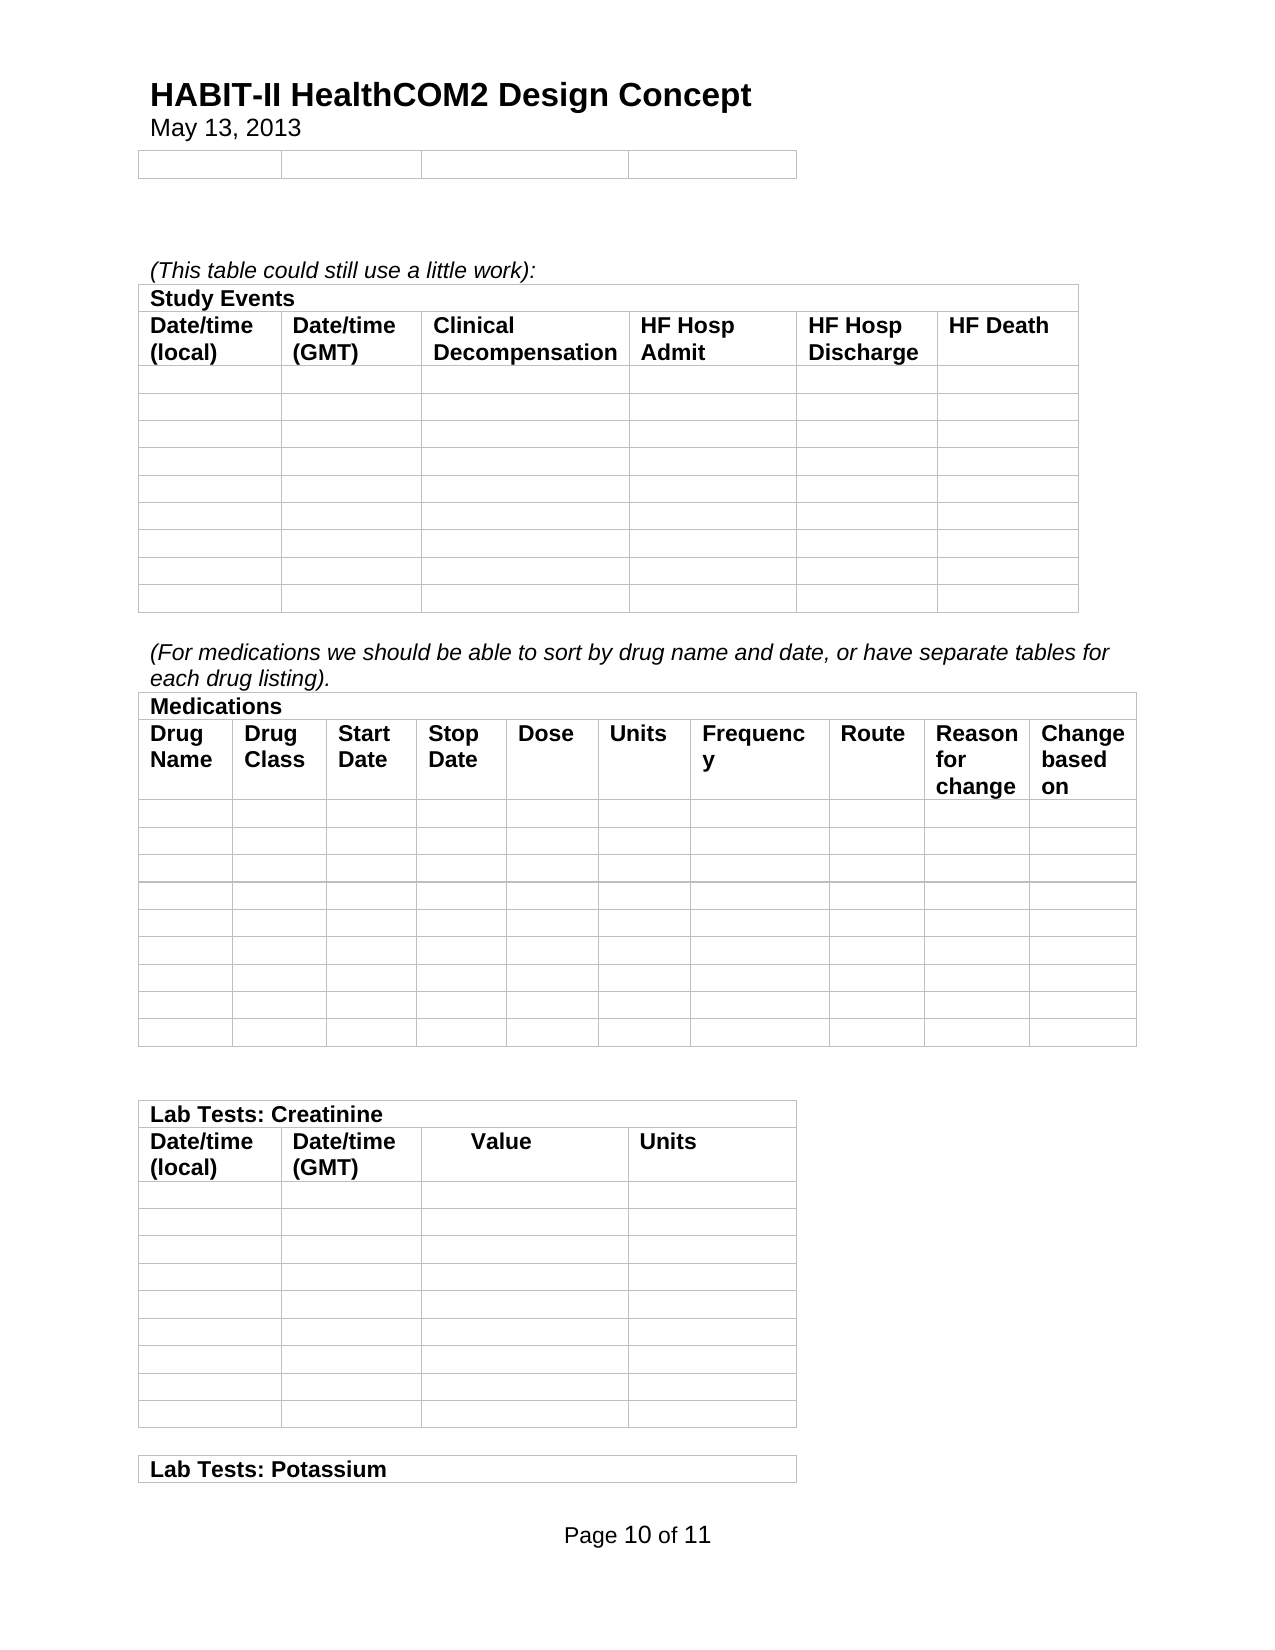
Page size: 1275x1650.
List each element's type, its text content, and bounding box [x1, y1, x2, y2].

table_cell [282, 1401, 421, 1427]
table_cell Drug Name [139, 720, 232, 799]
table_cell [599, 992, 690, 1018]
table_cell [282, 151, 421, 177]
table_cell [282, 1374, 421, 1400]
table_cell [630, 476, 796, 502]
table_cell [691, 1019, 829, 1046]
table_cell [830, 910, 924, 936]
table_cell [691, 992, 829, 1018]
table_cell [691, 910, 829, 936]
table_cell [282, 530, 421, 557]
table_cell [139, 585, 281, 612]
table_cell [1030, 828, 1136, 854]
table_cell [139, 558, 281, 584]
text (This table could still use a little work): [150, 257, 1125, 284]
table_cell [1030, 965, 1136, 991]
table_cell [629, 151, 796, 177]
table_cell [938, 558, 1078, 584]
table_cell [417, 800, 506, 827]
table_cell [797, 585, 937, 612]
table_cell [422, 558, 629, 584]
table_cell HF Hosp Discharge [797, 312, 937, 365]
table_cell [282, 448, 421, 474]
table_cell [797, 421, 937, 447]
table_cell [422, 1236, 628, 1263]
table_cell [507, 855, 598, 881]
table_cell [422, 585, 629, 612]
table_cell [1030, 855, 1136, 881]
table_cell [417, 910, 506, 936]
table_cell [925, 828, 1029, 854]
table_cell [327, 965, 416, 991]
table_cell [629, 1291, 796, 1318]
table_cell [938, 503, 1078, 529]
table_cell [417, 992, 506, 1018]
table_cell [599, 910, 690, 936]
table_cell [629, 1264, 796, 1290]
table_cell [422, 1291, 628, 1318]
table_cell [139, 1264, 281, 1290]
table_cell [422, 1401, 628, 1427]
table_cell Units [629, 1128, 796, 1181]
table_cell [925, 965, 1029, 991]
table_cell [282, 1346, 421, 1372]
table_cell [691, 800, 829, 827]
table_cell [327, 828, 416, 854]
table_cell [938, 476, 1078, 502]
table_cell [327, 937, 416, 963]
table_cell [599, 965, 690, 991]
table_cell [327, 855, 416, 881]
table_cell [630, 585, 796, 612]
table_cell HF Hosp Admit [630, 312, 796, 365]
table_cell [630, 421, 796, 447]
table_cell [327, 883, 416, 909]
table_cell [282, 476, 421, 502]
table_cell [422, 503, 629, 529]
table_cell [282, 1319, 421, 1345]
table_cell [629, 1374, 796, 1400]
table_cell [282, 1264, 421, 1290]
table_header Lab Tests: Creatinine [139, 1101, 796, 1127]
table_cell [507, 1019, 598, 1046]
table_cell [233, 855, 326, 881]
table_cell [417, 883, 506, 909]
table_cell [629, 1209, 796, 1235]
table_cell [691, 937, 829, 963]
table_cell [630, 558, 796, 584]
table_cell [327, 1019, 416, 1046]
table_cell [422, 1209, 628, 1235]
table_cell Date/time (GMT) [282, 312, 421, 365]
table_cell [1030, 937, 1136, 963]
table_cell [139, 1209, 281, 1235]
table_cell [139, 394, 281, 420]
table_cell [629, 1401, 796, 1427]
table_cell [422, 151, 628, 177]
table_cell [830, 800, 924, 827]
table_cell [1030, 910, 1136, 936]
table_cell [797, 558, 937, 584]
table_cell [797, 530, 937, 557]
table_cell [139, 965, 232, 991]
table_cell [938, 585, 1078, 612]
table_cell [507, 937, 598, 963]
table_cell [282, 1291, 421, 1318]
table_cell [599, 937, 690, 963]
table_cell [1030, 992, 1136, 1018]
table_cell [282, 1182, 421, 1208]
table_cell [282, 585, 421, 612]
table_cell [1030, 800, 1136, 827]
table_cell [830, 1019, 924, 1046]
table_cell [797, 503, 937, 529]
table_cell [233, 910, 326, 936]
table_cell [139, 828, 232, 854]
table_cell [139, 937, 232, 963]
table_cell [938, 366, 1078, 392]
table_cell [282, 366, 421, 392]
table_cell [139, 1236, 281, 1263]
table_cell [630, 394, 796, 420]
table_cell [233, 1019, 326, 1046]
table_cell [282, 1209, 421, 1235]
table_cell [507, 965, 598, 991]
table_cell [139, 992, 232, 1018]
table_header Lab Tests: Potassium [139, 1456, 796, 1482]
table_cell [830, 883, 924, 909]
table_cell [830, 937, 924, 963]
table_cell Route [830, 720, 924, 799]
table_cell [507, 992, 598, 1018]
table_cell [139, 476, 281, 502]
table_cell [925, 910, 1029, 936]
table_cell [629, 1319, 796, 1345]
table_cell [1030, 883, 1136, 909]
table_cell [925, 883, 1029, 909]
table_cell [830, 965, 924, 991]
table_cell Date/time (local) [139, 1128, 281, 1181]
table_cell Change based on [1030, 720, 1136, 799]
table_cell Stop Date [417, 720, 506, 799]
table_cell [139, 366, 281, 392]
text (For medications we should be able to sort by drug name and date, or have separate tables for each drug listing). [150, 639, 1125, 692]
table_cell [139, 1374, 281, 1400]
table_cell [630, 366, 796, 392]
table_cell [925, 992, 1029, 1018]
table_cell [422, 366, 629, 392]
table_cell [422, 448, 629, 474]
table_cell [422, 1346, 628, 1372]
table_cell [507, 800, 598, 827]
table_cell [417, 828, 506, 854]
table_cell [139, 855, 232, 881]
table_cell Value [422, 1128, 628, 1181]
table_cell [599, 883, 690, 909]
table_cell [139, 1182, 281, 1208]
table_cell [282, 421, 421, 447]
table_header Medications [139, 693, 1136, 719]
table_cell Reason for change [925, 720, 1029, 799]
table_cell [139, 910, 232, 936]
table_cell [327, 800, 416, 827]
table_cell [938, 421, 1078, 447]
table_cell [599, 855, 690, 881]
table_cell Frequency [691, 720, 829, 799]
table_cell [925, 855, 1029, 881]
table_cell Dose [507, 720, 598, 799]
table_cell [830, 992, 924, 1018]
table_cell [417, 1019, 506, 1046]
table_cell [422, 1182, 628, 1208]
table_cell HF Death [938, 312, 1078, 365]
table_cell [327, 910, 416, 936]
table_cell [925, 1019, 1029, 1046]
table_cell [629, 1236, 796, 1263]
table_cell [925, 800, 1029, 827]
table_cell Clinical Decompensation [422, 312, 629, 365]
table_cell [233, 800, 326, 827]
table_header Study Events [139, 285, 1078, 311]
table_cell [233, 937, 326, 963]
table_cell [233, 965, 326, 991]
table_cell [691, 883, 829, 909]
table_cell [599, 828, 690, 854]
table_cell [139, 151, 281, 177]
table_cell [422, 530, 629, 557]
table_cell [233, 992, 326, 1018]
table_cell [797, 394, 937, 420]
table_cell [938, 394, 1078, 420]
table_cell [422, 1374, 628, 1400]
table_cell [630, 448, 796, 474]
table_cell [139, 1291, 281, 1318]
table_cell Date/time (GMT) [282, 1128, 421, 1181]
table_cell [599, 800, 690, 827]
table_cell [629, 1182, 796, 1208]
table_cell [507, 883, 598, 909]
table_cell [830, 828, 924, 854]
table_cell [938, 448, 1078, 474]
table_cell [925, 937, 1029, 963]
table_cell [691, 965, 829, 991]
table_cell [139, 1346, 281, 1372]
table_cell [691, 855, 829, 881]
table_cell [422, 394, 629, 420]
table_cell [282, 503, 421, 529]
table_cell [691, 828, 829, 854]
table_cell [797, 366, 937, 392]
table_cell [282, 1236, 421, 1263]
table_cell [282, 394, 421, 420]
table_cell Units [599, 720, 690, 799]
table_cell [139, 530, 281, 557]
table_cell Drug Class [233, 720, 326, 799]
table_cell [139, 503, 281, 529]
table_cell [282, 558, 421, 584]
table_cell [233, 828, 326, 854]
table_cell [830, 855, 924, 881]
table_cell [422, 1319, 628, 1345]
table_cell [139, 883, 232, 909]
table_cell [630, 530, 796, 557]
table_cell [422, 421, 629, 447]
table_cell [139, 448, 281, 474]
table_cell [1030, 1019, 1136, 1046]
table_cell [139, 1319, 281, 1345]
table_cell [139, 800, 232, 827]
table_cell [139, 421, 281, 447]
table_cell [233, 883, 326, 909]
table_cell [797, 448, 937, 474]
table_cell [327, 992, 416, 1018]
table_cell [507, 828, 598, 854]
table_cell [629, 1346, 796, 1372]
table_cell [422, 476, 629, 502]
table_cell [507, 910, 598, 936]
table_cell Start Date [327, 720, 416, 799]
table_cell [417, 965, 506, 991]
table_cell [417, 855, 506, 881]
table_cell [417, 937, 506, 963]
table_cell Date/time (local) [139, 312, 281, 365]
table_cell [139, 1019, 232, 1046]
table_cell [938, 530, 1078, 557]
table_cell [599, 1019, 690, 1046]
table_cell [797, 476, 937, 502]
table_cell [630, 503, 796, 529]
table_cell [422, 1264, 628, 1290]
table_cell [139, 1401, 281, 1427]
